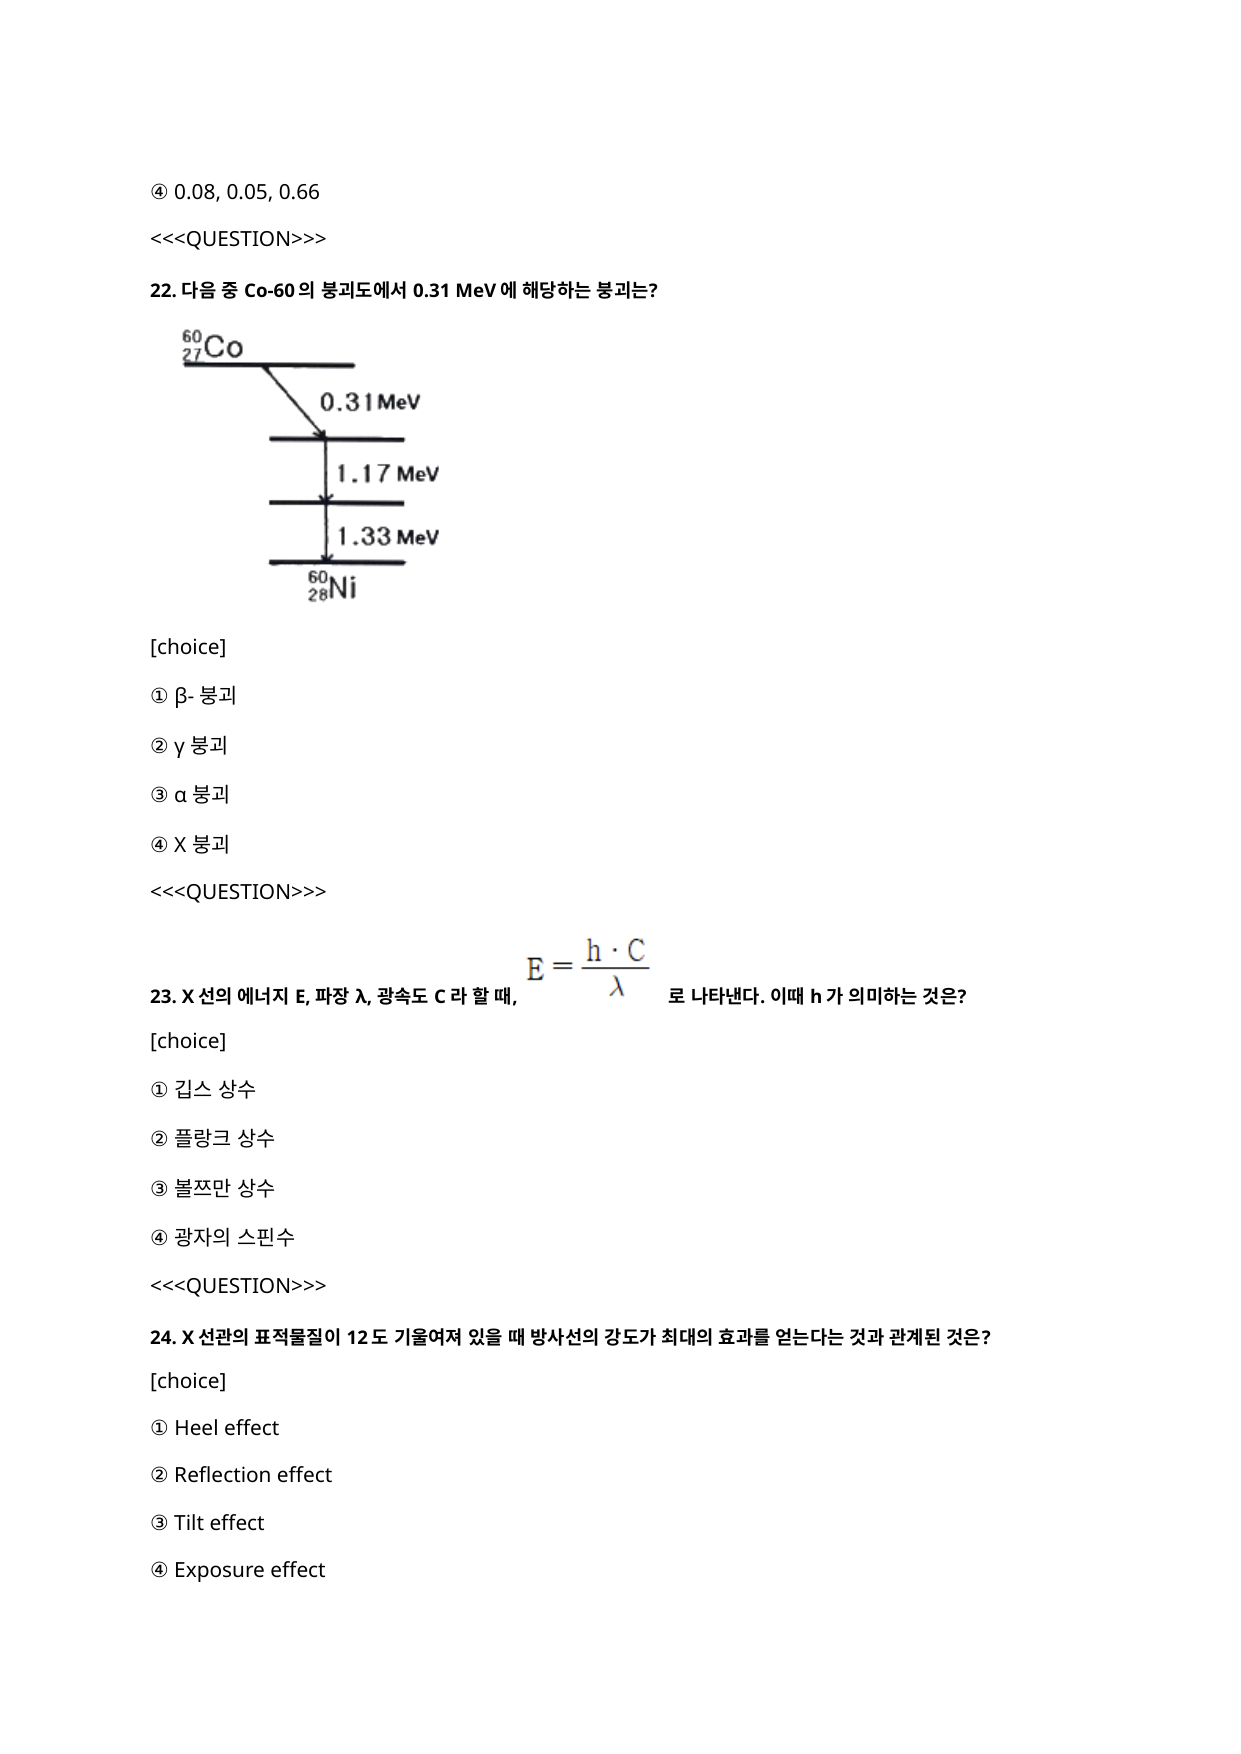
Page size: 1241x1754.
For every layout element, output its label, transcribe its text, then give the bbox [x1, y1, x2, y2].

text ③ α 붕괴 [150, 778, 1090, 809]
text ① β- 붕괴 [150, 680, 1090, 710]
text ④ X 붕괴 [150, 828, 1090, 858]
picture [169, 319, 450, 610]
text ② 플랑크 상수 [150, 1123, 1090, 1153]
text ④ 광자의 스핀수 [150, 1221, 1090, 1252]
text <<<QUESTION>>> [150, 1271, 1090, 1299]
text ④ Exposure effect [150, 1555, 1090, 1583]
text <<<QUESTION>>> [150, 224, 1090, 253]
text 23. X선의 에너지 E, 파장 λ, 광속도 C라 할 때, 로 나타낸다. 이때 h가 의미하는 것은? [150, 929, 1090, 1009]
text [choice] [150, 1366, 1090, 1394]
text 22. 다음 중 Co-60의 붕괴도에서 0.31 MeV에 해당하는 붕괴는? [150, 276, 1090, 303]
text ① 깁스 상수 [150, 1073, 1090, 1104]
text [choice] [150, 632, 1090, 661]
picture [522, 928, 659, 1004]
text <<<QUESTION>>> [150, 877, 1090, 906]
text ② Reflection effect [150, 1460, 1090, 1489]
text ③ 볼쯔만 상수 [150, 1172, 1090, 1202]
text [choice] [150, 1026, 1090, 1054]
text 24. X선관의 표적물질이 12도 기울여져 있을 때 방사선의 강도가 최대의 효과를 얻는다는 것과 관계된 것은? [150, 1322, 1090, 1349]
text ② γ 붕괴 [150, 729, 1090, 759]
text ③ Tilt effect [150, 1508, 1090, 1536]
text ④ 0.08, 0.05, 0.66 [150, 177, 1090, 206]
text ① Heel effect [150, 1413, 1090, 1441]
